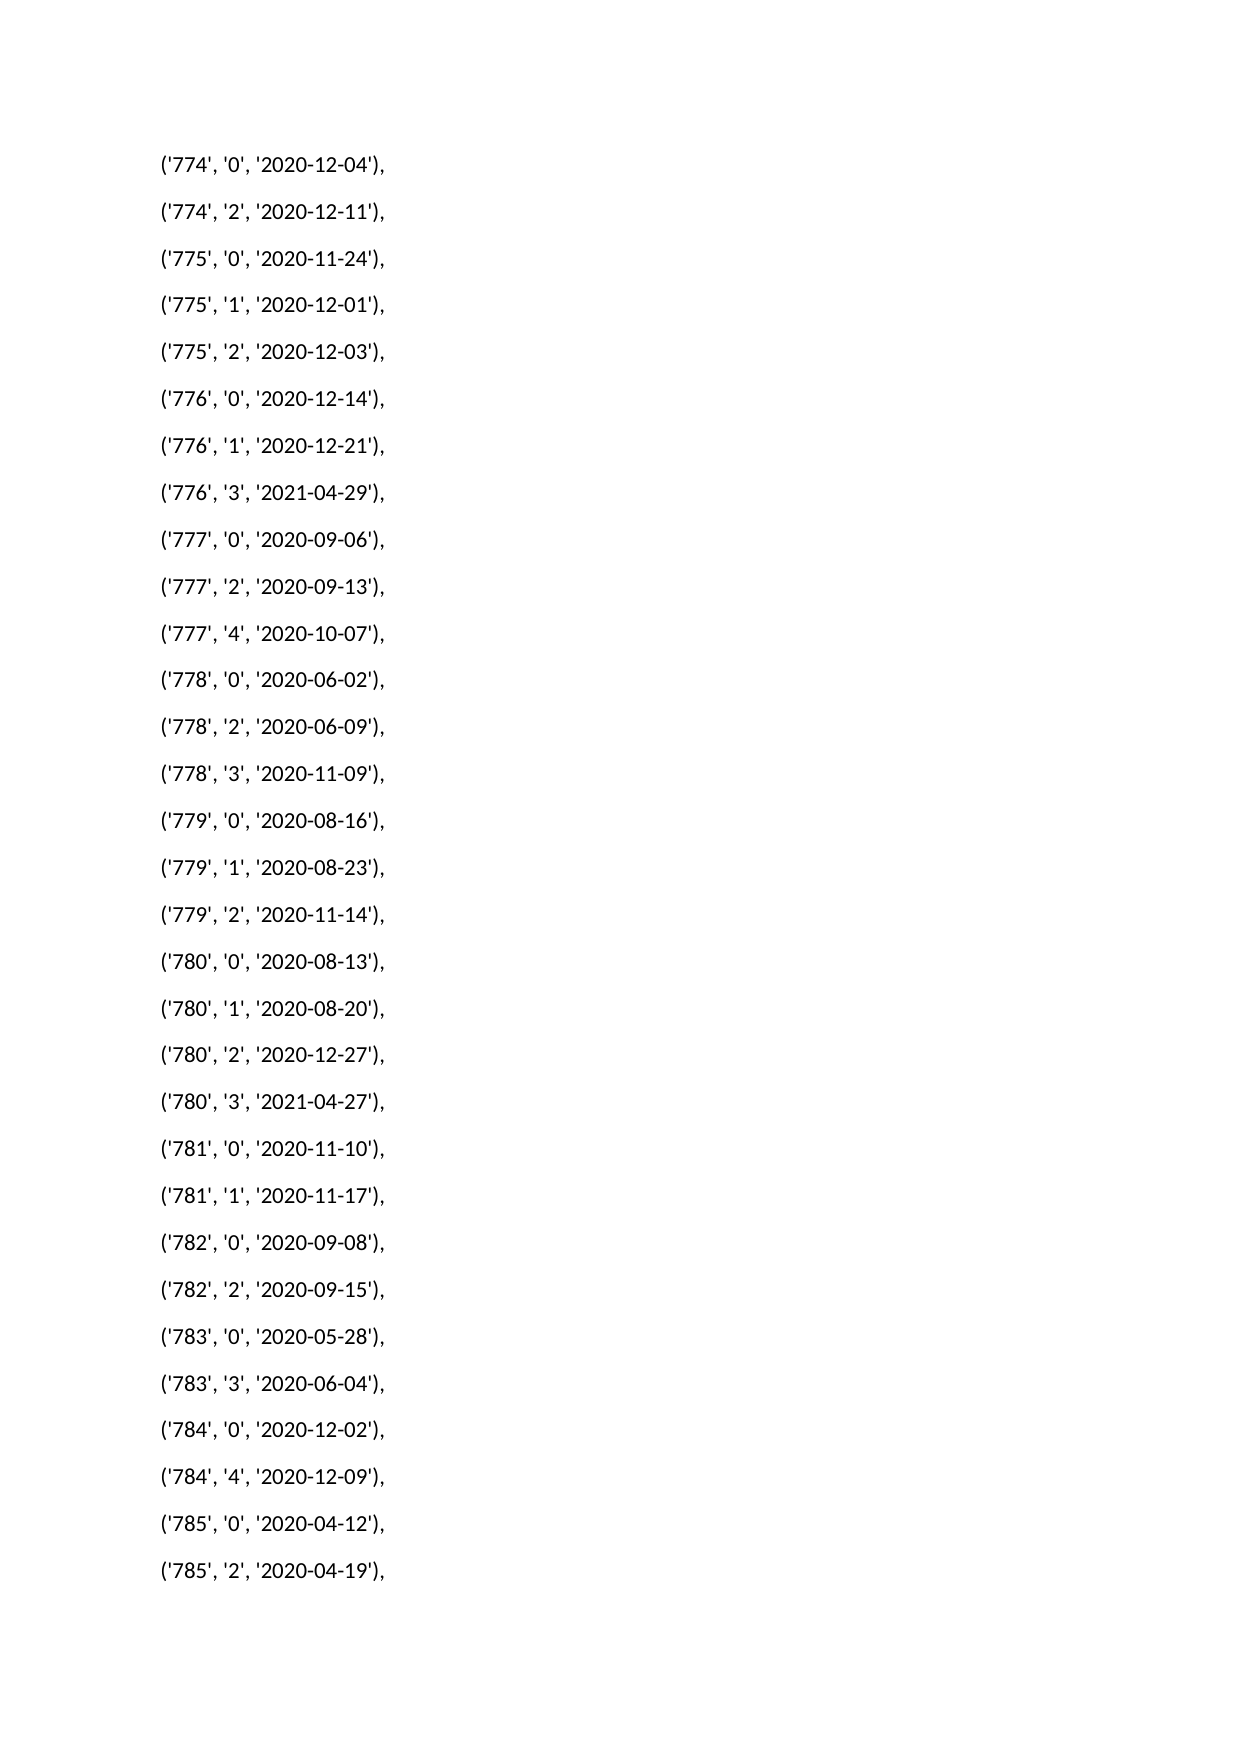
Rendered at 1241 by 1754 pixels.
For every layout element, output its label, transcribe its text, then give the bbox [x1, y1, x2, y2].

text ('778', '2', '2020-06-09'), [150, 712, 1090, 741]
text ('780', '1', '2020-08-20'), [150, 994, 1090, 1022]
text ('774', '0', '2020-12-04'), [150, 150, 1090, 178]
text ('779', '2', '2020-11-14'), [150, 900, 1090, 928]
text ('784', '0', '2020-12-02'), [150, 1416, 1090, 1444]
text ('780', '3', '2021-04-27'), [150, 1087, 1090, 1116]
text ('782', '0', '2020-09-08'), [150, 1228, 1090, 1256]
text ('780', '2', '2020-12-27'), [150, 1041, 1090, 1069]
text ('781', '0', '2020-11-10'), [150, 1134, 1090, 1162]
text ('774', '2', '2020-12-11'), [150, 197, 1090, 225]
text ('780', '0', '2020-08-13'), [150, 947, 1090, 975]
text ('782', '2', '2020-09-15'), [150, 1275, 1090, 1303]
text ('778', '0', '2020-06-02'), [150, 666, 1090, 694]
text ('777', '2', '2020-09-13'), [150, 572, 1090, 600]
text ('776', '3', '2021-04-29'), [150, 478, 1090, 506]
text ('783', '3', '2020-06-04'), [150, 1369, 1090, 1397]
text ('775', '2', '2020-12-03'), [150, 337, 1090, 366]
text ('785', '2', '2020-04-19'), [150, 1556, 1090, 1584]
text ('785', '0', '2020-04-12'), [150, 1509, 1090, 1537]
text ('779', '0', '2020-08-16'), [150, 806, 1090, 834]
text ('776', '1', '2020-12-21'), [150, 431, 1090, 459]
text ('779', '1', '2020-08-23'), [150, 853, 1090, 881]
text ('778', '3', '2020-11-09'), [150, 759, 1090, 787]
text ('781', '1', '2020-11-17'), [150, 1181, 1090, 1209]
text ('777', '0', '2020-09-06'), [150, 525, 1090, 553]
text ('776', '0', '2020-12-14'), [150, 384, 1090, 412]
text ('777', '4', '2020-10-07'), [150, 619, 1090, 647]
text ('783', '0', '2020-05-28'), [150, 1322, 1090, 1350]
text ('784', '4', '2020-12-09'), [150, 1462, 1090, 1491]
text ('775', '0', '2020-11-24'), [150, 244, 1090, 272]
text ('775', '1', '2020-12-01'), [150, 291, 1090, 319]
